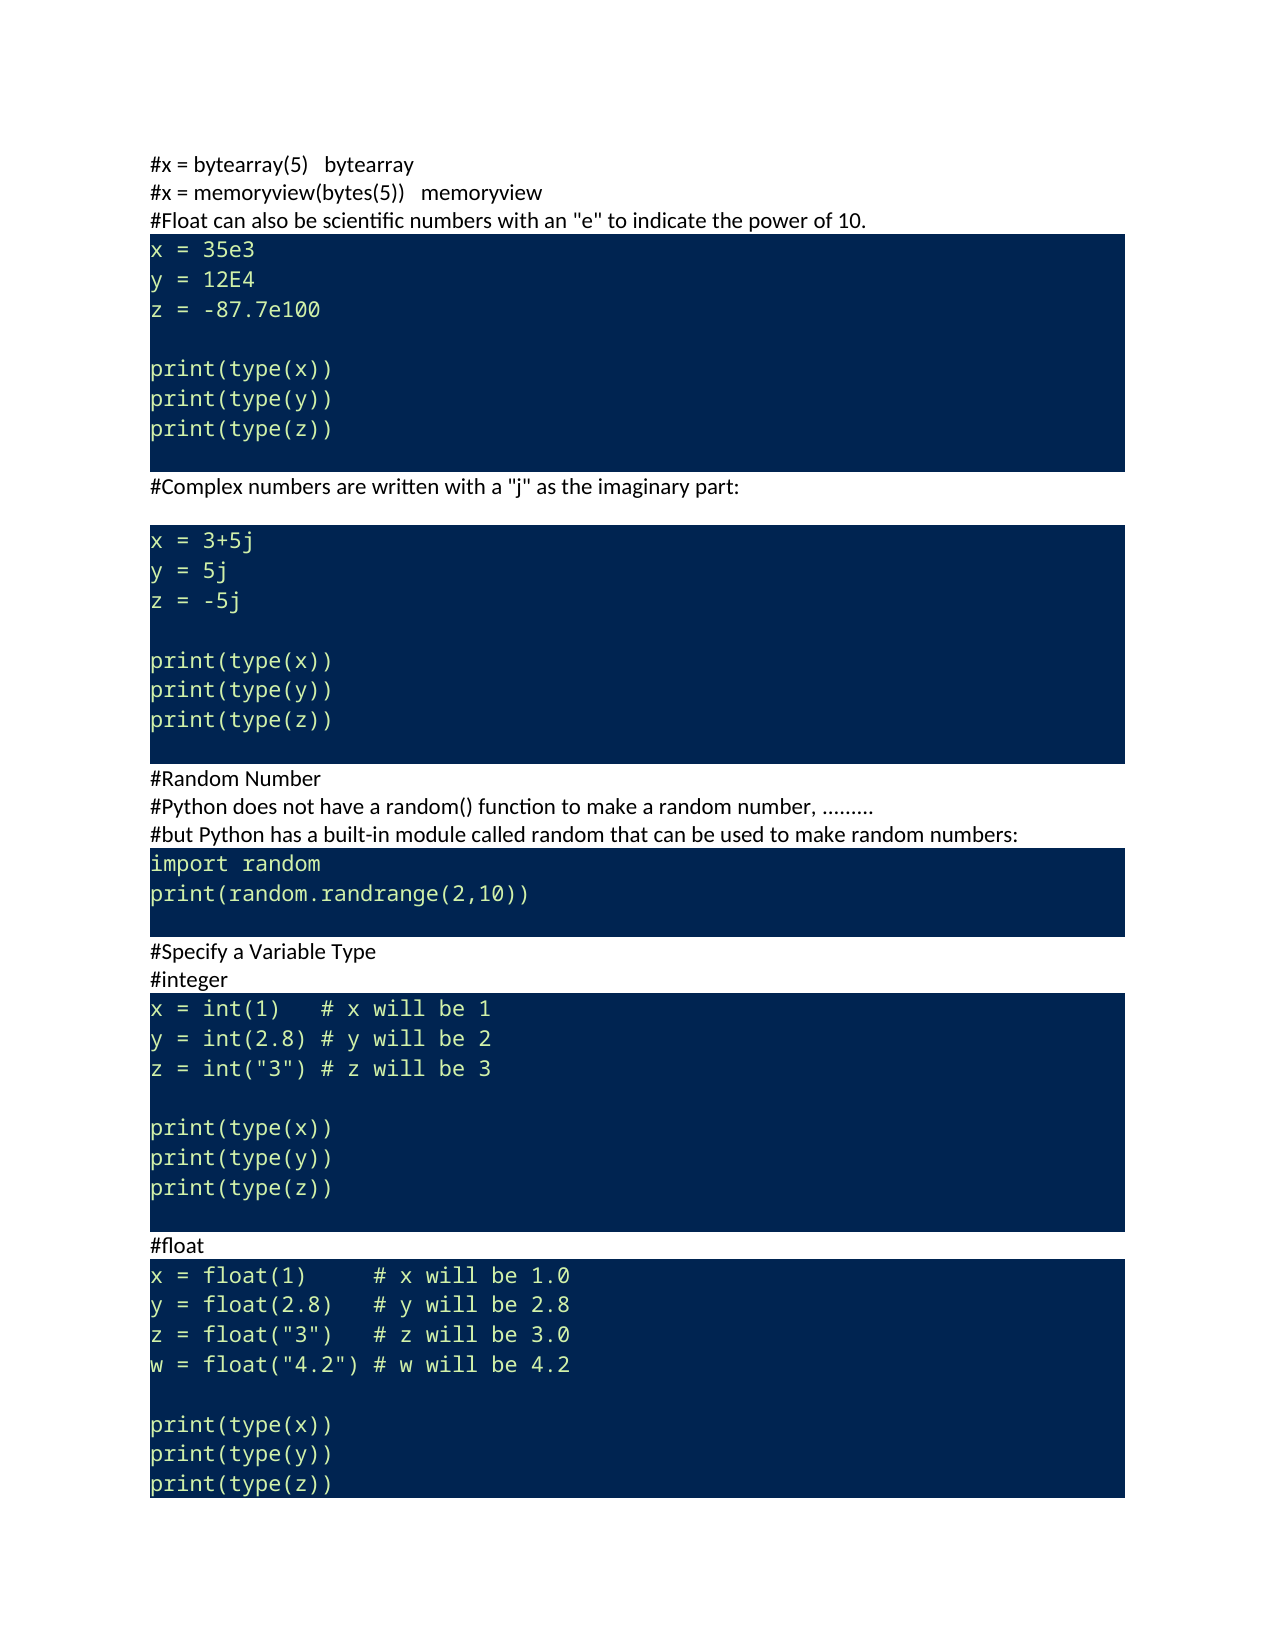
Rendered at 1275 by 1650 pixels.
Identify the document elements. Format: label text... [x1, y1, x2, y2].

text print(type(z)) [150, 413, 1125, 443]
text print(type(y)) [150, 1438, 1125, 1468]
text print(type(y)) [150, 674, 1125, 704]
text #Complex numbers are written with a "j" as the imaginary part: [150, 472, 1125, 500]
text #but Python has a built-in module called random that can be used to make random numbers: [150, 820, 1125, 848]
text print(random.randrange(2,10)) [150, 878, 1125, 907]
text print(type(z)) [150, 1172, 1125, 1202]
text print(type(y)) [150, 383, 1125, 413]
text y = int(2.8) # y will be 2 [150, 1023, 1125, 1053]
text #x = bytearray(5) bytearray [150, 150, 1125, 178]
text y = 5j [150, 555, 1125, 585]
text x = int(1) # x will be 1 [150, 993, 1125, 1023]
text #Random Number [150, 764, 1125, 792]
text #Specify a Variable Type [150, 937, 1125, 965]
text #x = memoryview(bytes(5)) memoryview [150, 178, 1125, 206]
text y = float(2.8) # y will be 2.8 [150, 1289, 1125, 1319]
text print(type(y)) [150, 1142, 1125, 1172]
text #integer [150, 965, 1125, 993]
text print(type(x)) [150, 353, 1125, 383]
text #Python does not have a random() function to make a random number, ......... [150, 792, 1125, 820]
text z = float("3") # z will be 3.0 [150, 1319, 1125, 1349]
text x = 35e3 [150, 234, 1125, 264]
text z = -87.7e100 [150, 294, 1125, 323]
text x = float(1) # x will be 1.0 [150, 1259, 1125, 1289]
text print(type(x)) [150, 644, 1125, 674]
text print(type(x)) [150, 1408, 1125, 1438]
text #float [150, 1232, 1125, 1259]
text print(type(z)) [150, 1468, 1125, 1498]
text z = -5j [150, 585, 1125, 615]
text import random [150, 848, 1125, 878]
text z = int("3") # z will be 3 [150, 1053, 1125, 1083]
text print(type(z)) [150, 704, 1125, 734]
text print(type(x)) [150, 1112, 1125, 1142]
text w = float("4.2") # w will be 4.2 [150, 1349, 1125, 1379]
text #Float can also be scientific numbers with an "e" to indicate the power of 10. [150, 206, 1125, 234]
text x = 3+5j [150, 525, 1125, 555]
text y = 12E4 [150, 264, 1125, 294]
